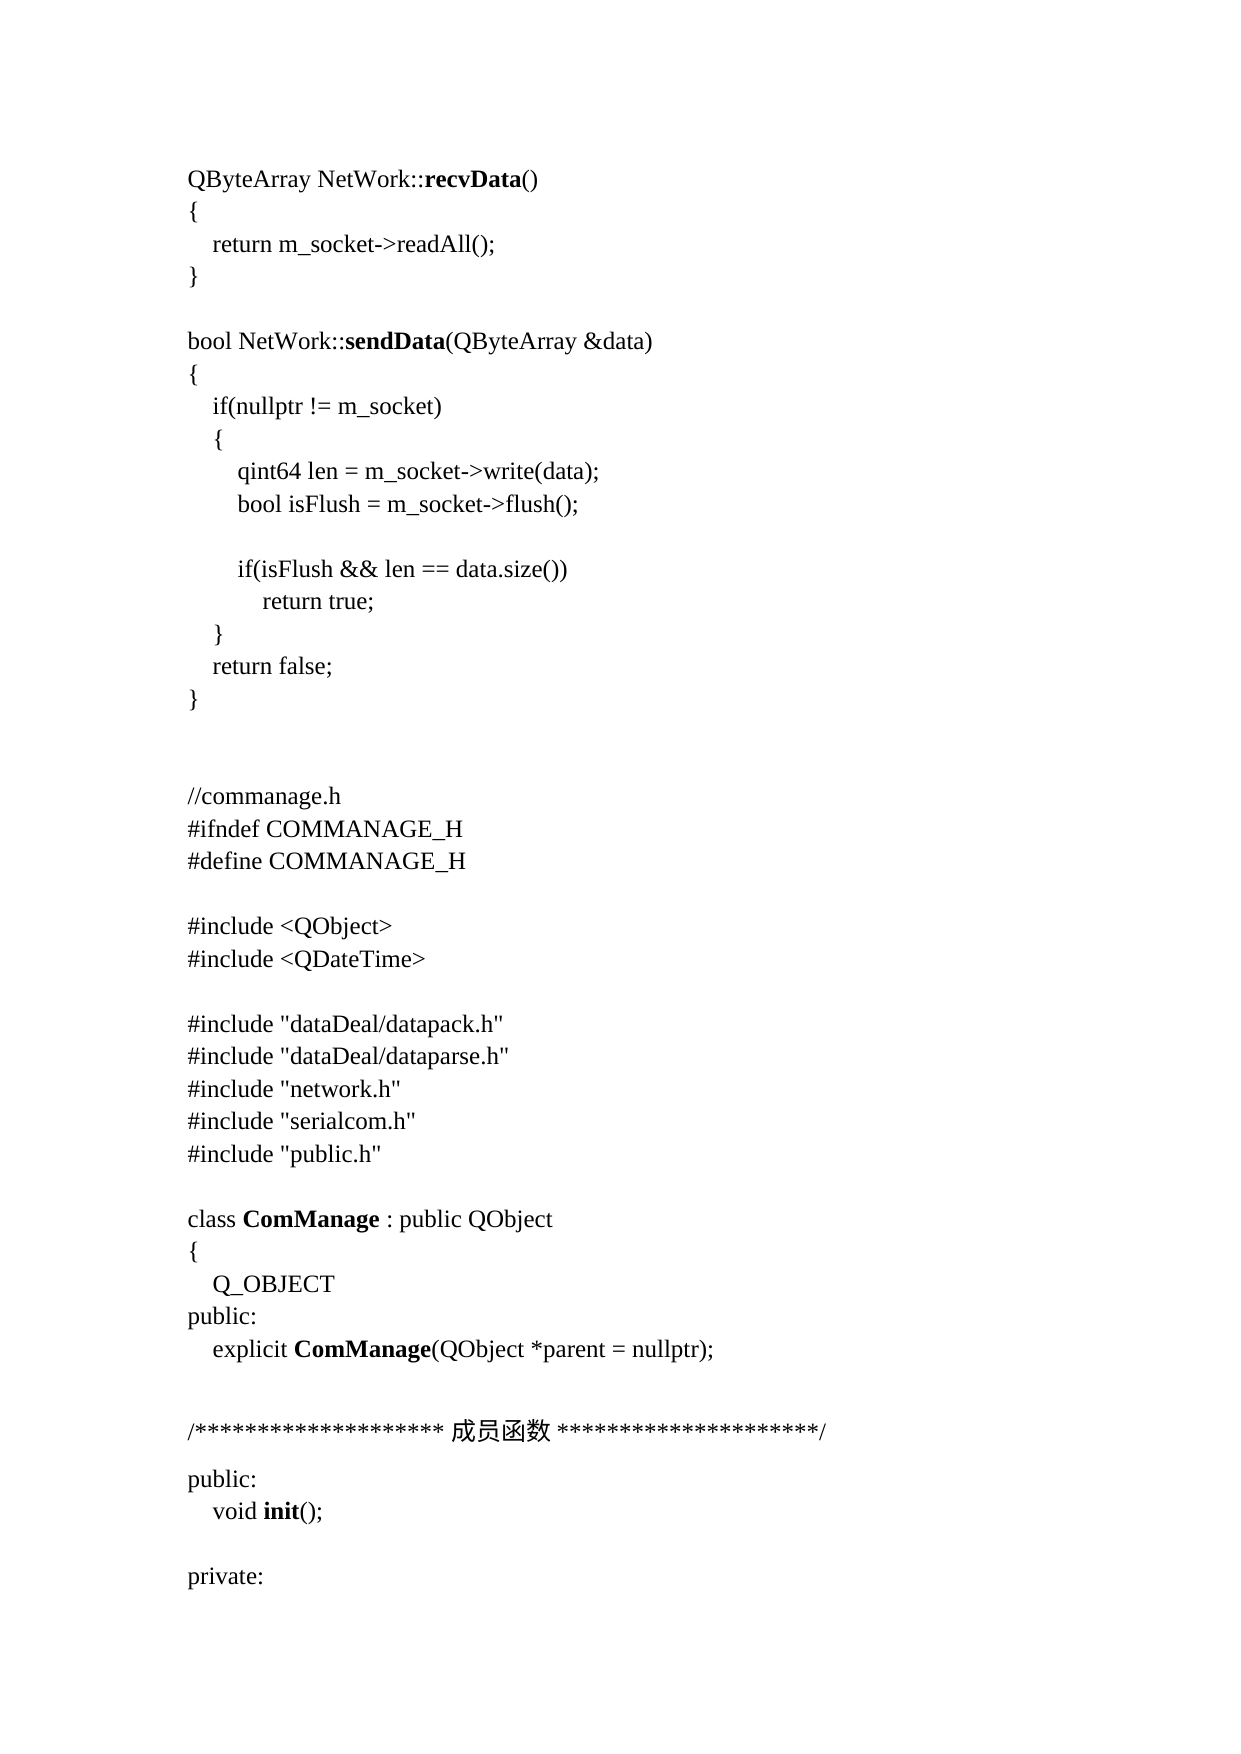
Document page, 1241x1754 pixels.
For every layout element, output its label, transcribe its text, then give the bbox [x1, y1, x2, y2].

text } [187, 617, 1053, 649]
text return m_socket->readAll(); [187, 227, 1053, 259]
text public: [187, 1462, 1053, 1494]
text bool isFlush = m_socket->flush(); [187, 487, 1053, 519]
text #include "network.h" [187, 1072, 1053, 1104]
text private: [187, 1559, 1053, 1592]
text #define COMMANAGE_H [187, 844, 1053, 877]
text return true; [187, 584, 1053, 617]
text { [187, 1234, 1053, 1267]
text #include "serialcom.h" [187, 1104, 1053, 1137]
text Q_OBJECT [187, 1267, 1053, 1299]
text #include <QObject> [187, 909, 1053, 942]
text explicit ComManage(QObject *parent = nullptr); [187, 1332, 1053, 1364]
text /******************** 成员函数 *********************/ [187, 1397, 1053, 1462]
text #include <QDateTime> [187, 942, 1053, 974]
text //commanage.h [187, 779, 1053, 812]
text class ComManage : public QObject [187, 1202, 1053, 1234]
text if(nullptr != m_socket) [187, 389, 1053, 422]
text QByteArray NetWork::recvData() [187, 162, 1053, 194]
text #include "dataDeal/dataparse.h" [187, 1039, 1053, 1072]
text #ifndef COMMANAGE_H [187, 812, 1053, 844]
text { [187, 357, 1053, 389]
text if(isFlush && len == data.size()) [187, 552, 1053, 584]
text void init(); [187, 1494, 1053, 1527]
text #include "dataDeal/datapack.h" [187, 1007, 1053, 1039]
text return false; [187, 649, 1053, 682]
text } [187, 259, 1053, 292]
text } [187, 682, 1053, 714]
text #include "public.h" [187, 1137, 1053, 1169]
text bool NetWork::sendData(QByteArray &data) [187, 324, 1053, 357]
text { [187, 194, 1053, 227]
text public: [187, 1299, 1053, 1332]
text qint64 len = m_socket->write(data); [187, 454, 1053, 487]
text { [187, 422, 1053, 454]
